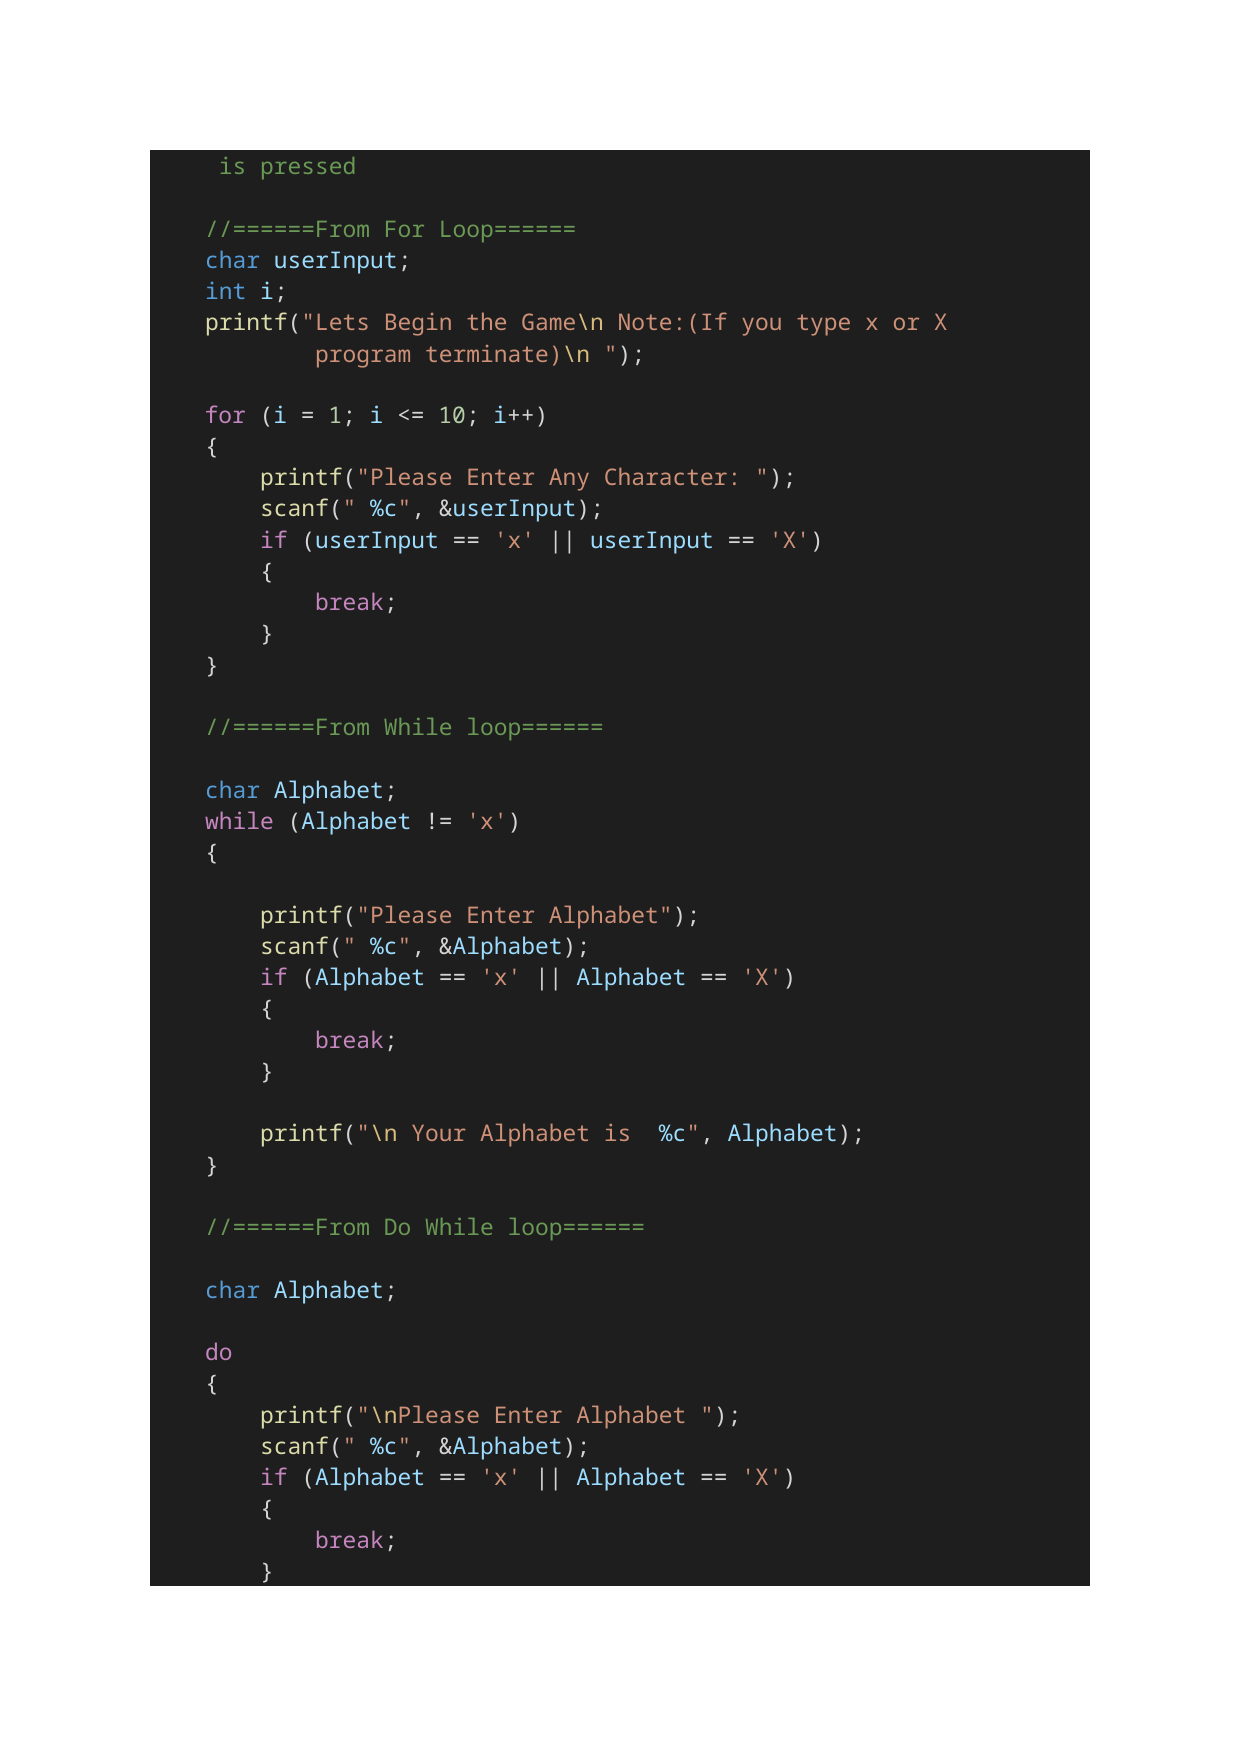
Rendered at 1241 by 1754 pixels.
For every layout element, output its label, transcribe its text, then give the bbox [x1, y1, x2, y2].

text printf("Lets Begin the Game\n Note:(If you type x or X [150, 306, 1090, 337]
text scanf(" %c", &Alphabet); [150, 930, 1090, 961]
text scanf(" %c", &Alphabet); [150, 1430, 1090, 1461]
text printf("\n Your Alphabet is %c", Alphabet); [150, 1117, 1090, 1148]
text while (Alphabet != 'x') [150, 805, 1090, 836]
text char userInput; [150, 244, 1090, 275]
text char Alphabet; [150, 773, 1090, 805]
text if (userInput == 'x' || userInput == 'X') [150, 523, 1090, 555]
text if (Alphabet == 'x' || Alphabet == 'X') [150, 961, 1090, 992]
text { [150, 836, 1090, 867]
text do [150, 1336, 1090, 1367]
text { [150, 992, 1090, 1023]
text program terminate)\n "); [150, 337, 1090, 369]
text { [150, 555, 1090, 586]
text char Alphabet; [150, 1273, 1090, 1305]
text printf("Please Enter Any Character: "); [150, 461, 1090, 492]
text { [150, 1492, 1090, 1523]
text //======From Do While loop====== [150, 1211, 1090, 1242]
text if (Alphabet == 'x' || Alphabet == 'X') [150, 1461, 1090, 1492]
text { [150, 1367, 1090, 1398]
text //======From While loop====== [150, 711, 1090, 742]
text scanf(" %c", &userInput); [150, 492, 1090, 523]
text { [150, 430, 1090, 461]
text break; [150, 1023, 1090, 1055]
text printf("Please Enter Alphabet"); [150, 898, 1090, 930]
text printf("\nPlease Enter Alphabet "); [150, 1398, 1090, 1430]
text int i; [150, 275, 1090, 306]
text } [150, 1555, 1090, 1586]
text } [150, 1148, 1090, 1180]
text break; [150, 586, 1090, 617]
text is pressed [150, 150, 1090, 181]
text } [150, 617, 1090, 648]
text } [150, 648, 1090, 680]
text break; [150, 1523, 1090, 1555]
text for (i = 1; i <= 10; i++) [150, 398, 1090, 430]
text } [150, 1055, 1090, 1086]
text //======From For Loop====== [150, 212, 1090, 244]
